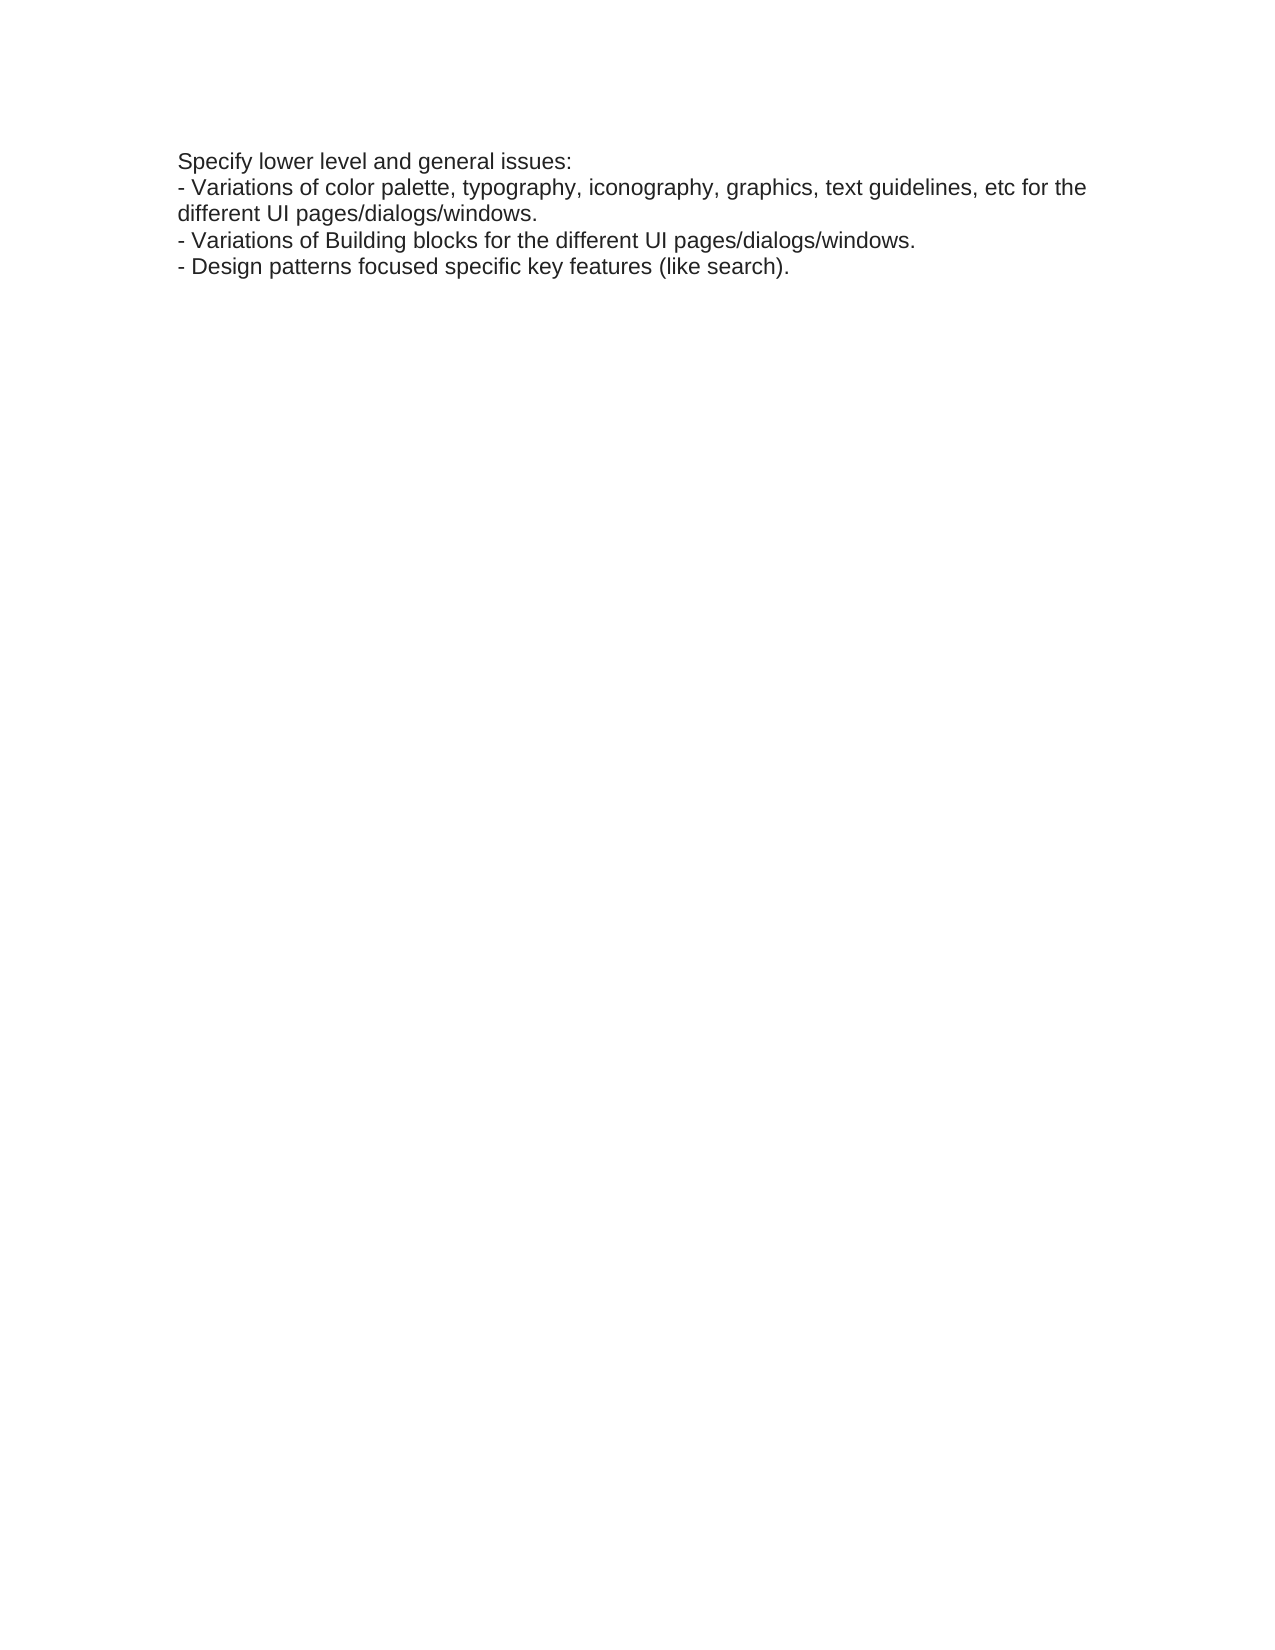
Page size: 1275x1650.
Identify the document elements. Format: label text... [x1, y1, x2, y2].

text - Variations of Building blocks for the different UI pages/dialogs/windows. [177, 227, 1098, 253]
text - Variations of color palette, typography, iconography, graphics, text guidelines, etc for the different UI pages/dialogs/windows. [177, 174, 1098, 227]
text - Design patterns focused specific key features (like search). [177, 253, 1098, 279]
text Specify lower level and general issues: [177, 148, 1098, 174]
